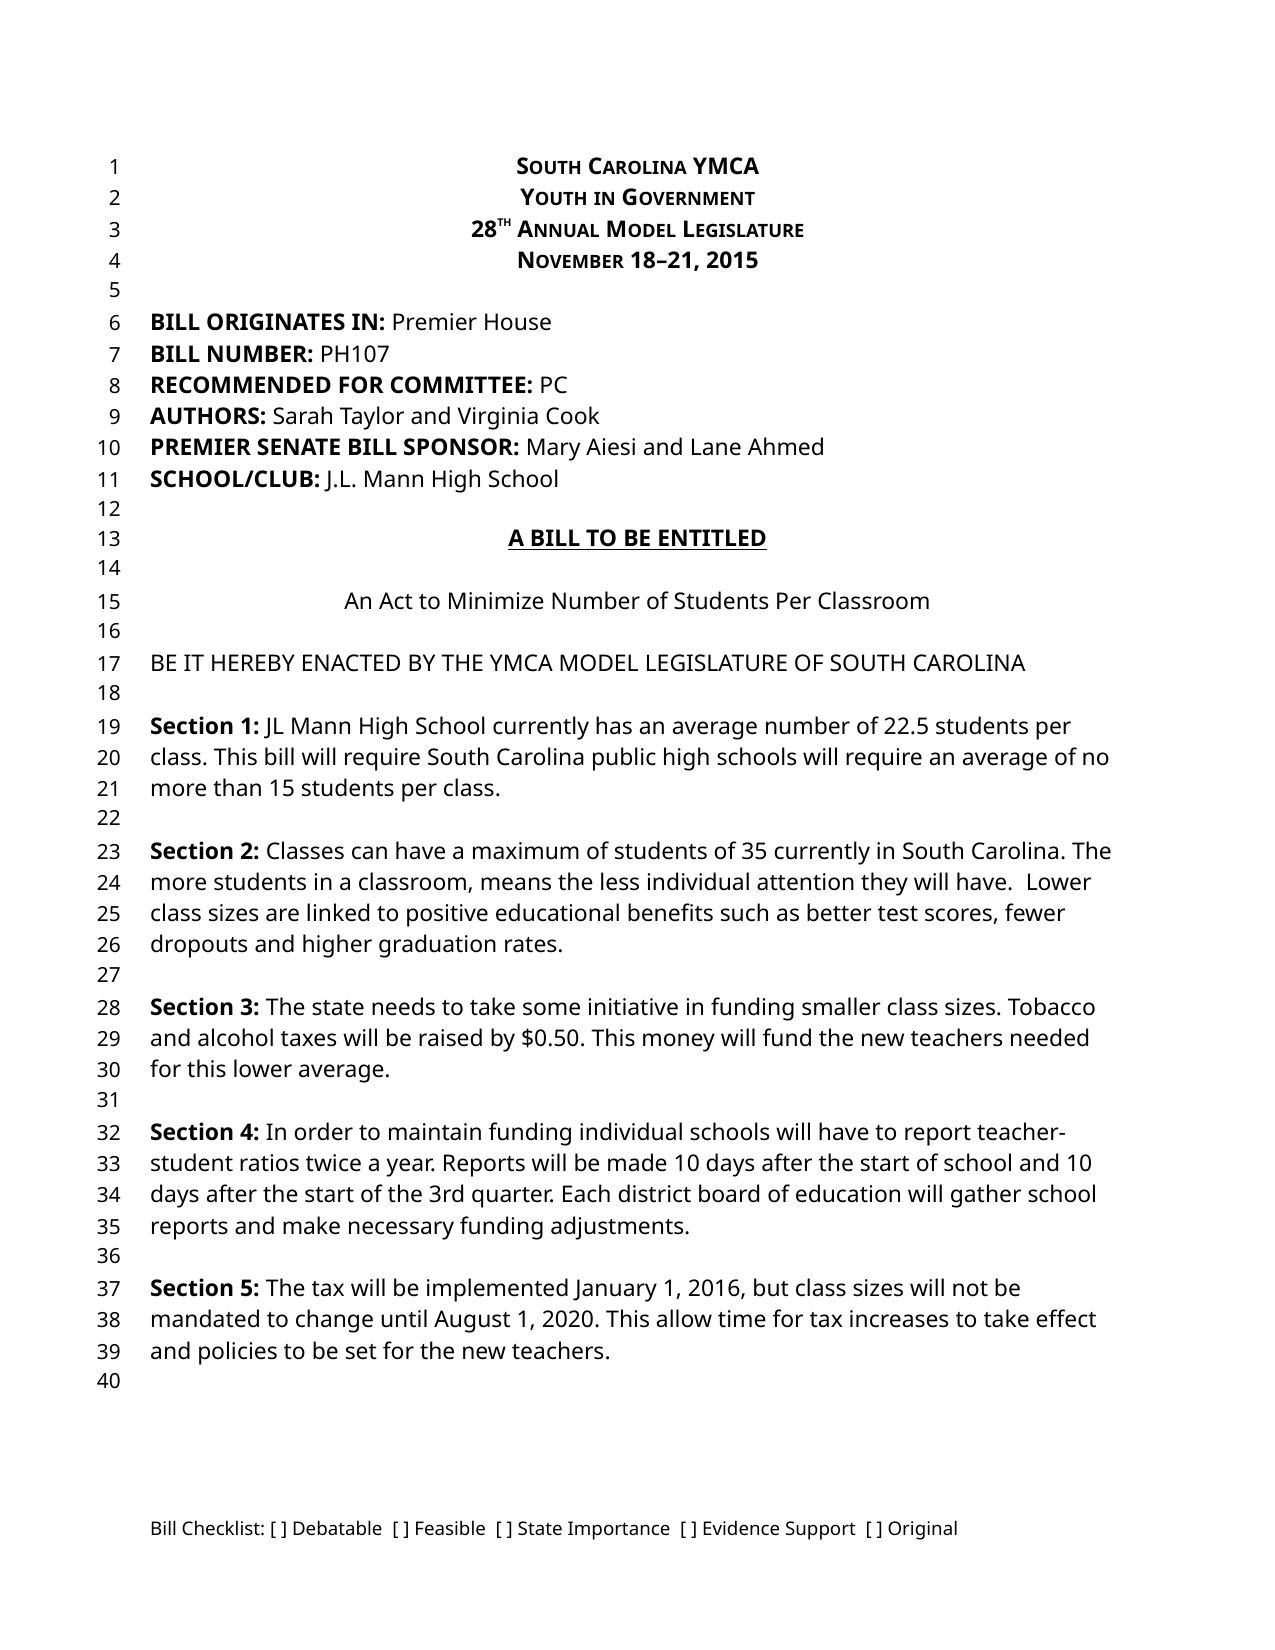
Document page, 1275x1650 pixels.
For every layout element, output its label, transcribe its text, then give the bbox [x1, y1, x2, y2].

text BILL NUMBER: PH107 [150, 337, 1125, 369]
text Section 1: JL Mann High School currently has an average number of 22.5 students per class. This bill will require South Carolina public high schools will require an average of no more than 15 students per class. [150, 710, 1125, 803]
text 28th Annual Model Legislature [150, 212, 1125, 244]
text BILL ORIGINATES IN: Premier House [150, 306, 1125, 337]
text Youth in Government [150, 181, 1125, 212]
text Section 5: The tax will be implemented January 1, 2016, but class sizes will not be mandated to change until August 1, 2020. This allow time for tax increases to take effect and policies to be set for the new teachers. [150, 1272, 1125, 1366]
text November 18–21, 2015 [150, 244, 1125, 275]
text Section 2: Classes can have a maximum of students of 35 currently in South Carolina. The more students in a classroom, means the less individual attention they will have. Lower class sizes are linked to positive educational benefits such as better test scores, fewer dropouts and higher graduation rates. [150, 835, 1125, 960]
text Section 3: The state needs to take some initiative in funding smaller class sizes. Tobacco and alcohol taxes will be raised by $0.50. This money will fund the new teachers needed for this lower average. [150, 991, 1125, 1085]
text South Carolina YMCA [150, 150, 1125, 181]
text An Act to Minimize Number of Students Per Classroom [150, 585, 1125, 616]
text BE IT HEREBY ENACTED BY THE YMCA MODEL LEGISLATURE OF SOUTH CAROLINA [150, 647, 1125, 678]
text RECOMMENDED FOR COMMITTEE: PC [150, 369, 1125, 400]
text Section 4: In order to maintain funding individual schools will have to report teacher- student ratios twice a year. Reports will be made 10 days after the start of school and 10 days after the start of the 3rd quarter. Each district board of education will gather school reports and make necessary funding adjustments. [150, 1116, 1125, 1241]
text AUTHORS: Sarah Taylor and Virginia Cook [150, 400, 1125, 431]
text SCHOOL/CLUB: J.L. Mann High School [150, 462, 1125, 494]
text PREMIER SENATE BILL SPONSOR: Mary Aiesi and Lane Ahmed [150, 431, 1125, 462]
text A BILL TO BE ENTITLED [150, 522, 1125, 553]
